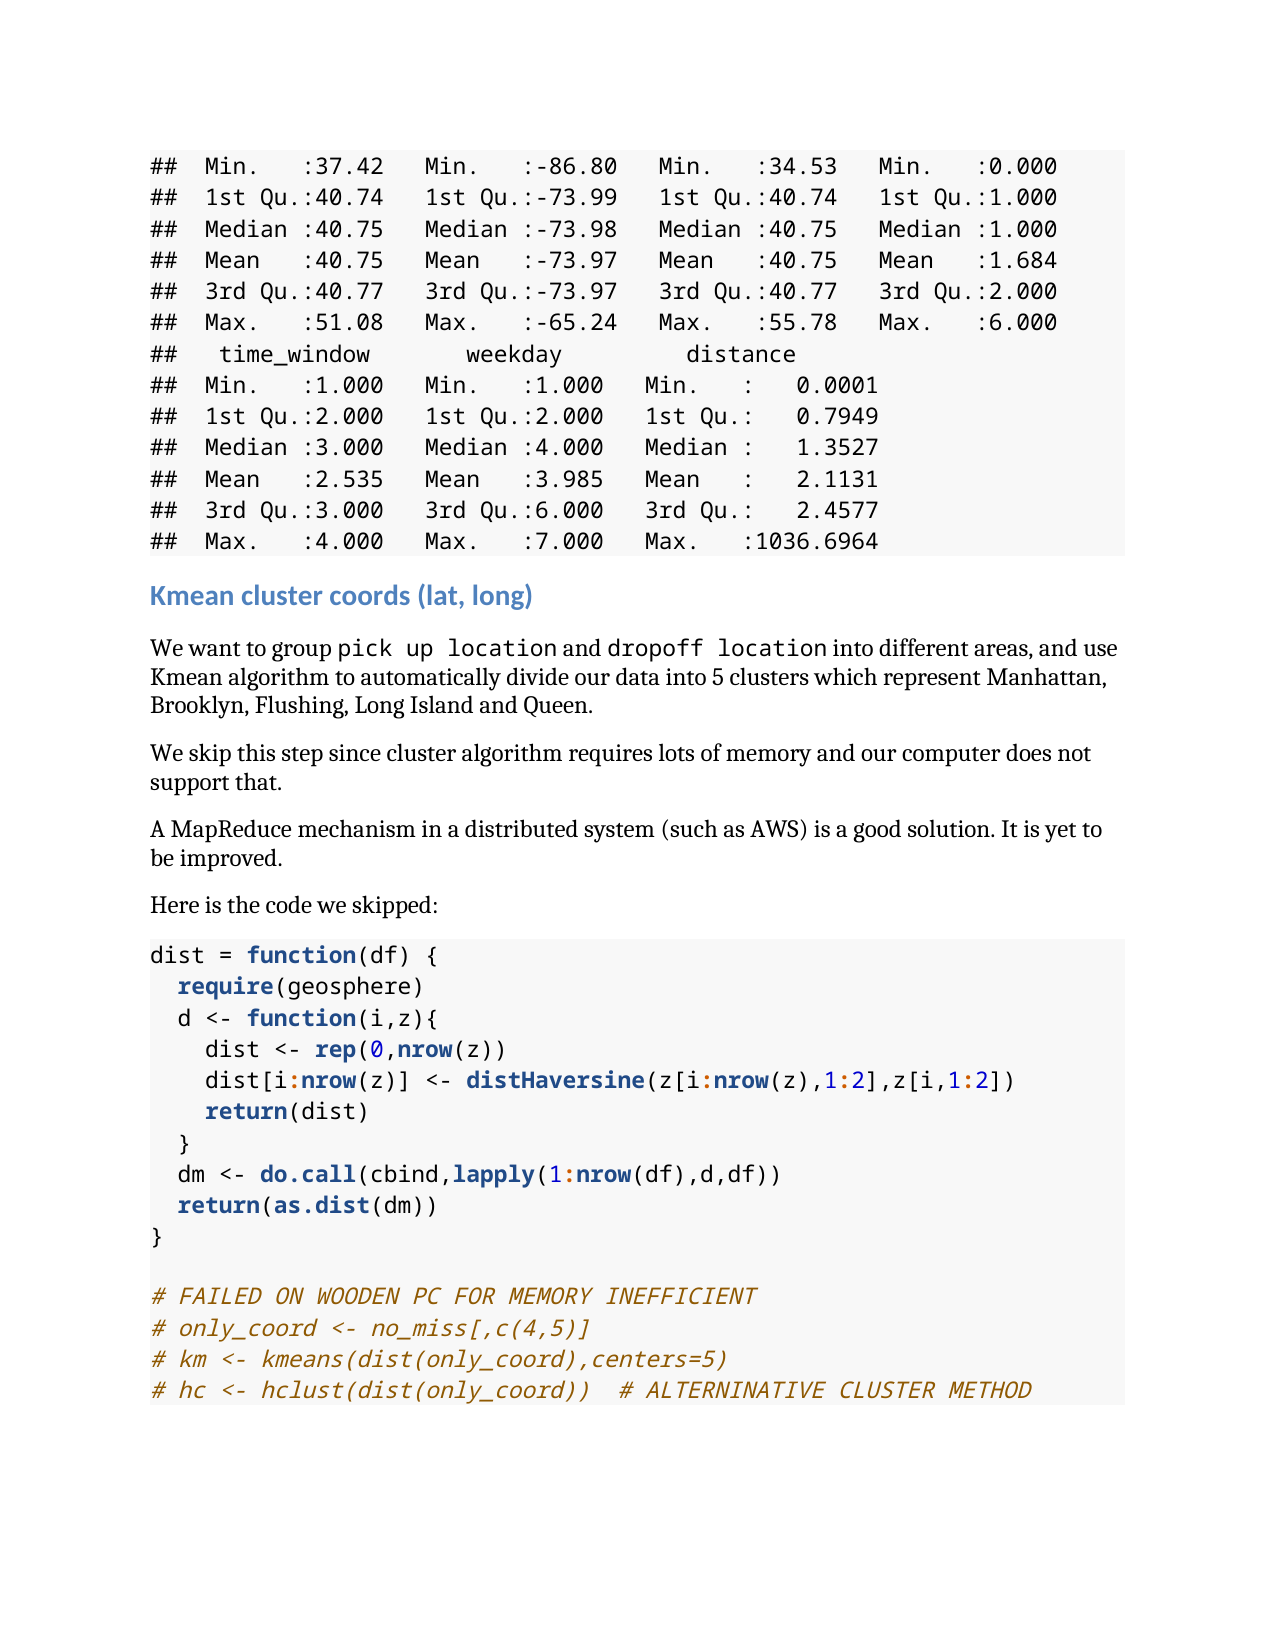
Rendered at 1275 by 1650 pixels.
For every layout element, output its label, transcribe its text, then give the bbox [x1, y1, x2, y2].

text We skip this step since cluster algorithm requires lots of memory and our computer does not support that. [150, 739, 1125, 796]
subtitle Kmean cluster coords (lat, long) [150, 577, 1125, 613]
text We want to group pick up location and dropoff location into different areas, and use Kmean algorithm to automatically divide our data into 5 clusters which represent Manhattan, Brooklyn, Flushing, Long Island and Queen. [150, 631, 1125, 720]
text A MapReduce mechanism in a distributed system (such as AWS) is a good solution. It is yet to be improved. [150, 815, 1125, 873]
text Here is the code we skipped: [150, 891, 1125, 920]
text dist = function(df) { require(geosphere) d <- function(i,z){ dist <- rep(0,nrow(z)) dist[i:nrow(z)] <- distHaversine(z[i:nrow(z),1:2],z[i,1:2]) return(dist) } dm <- do.call(cbind,lapply(1:nrow(df),d,df)) return(as.dist(dm)) } # FAILED ON WOODEN PC FOR MEMORY INEFFICIENT # only_coord <- no_miss[,c(4,5)] # km <- kmeans(dist(only_coord),centers=5) # hc <- hclust(dist(only_coord)) # ALTERNINATIVE CLUSTER METHOD [150, 939, 1125, 1405]
